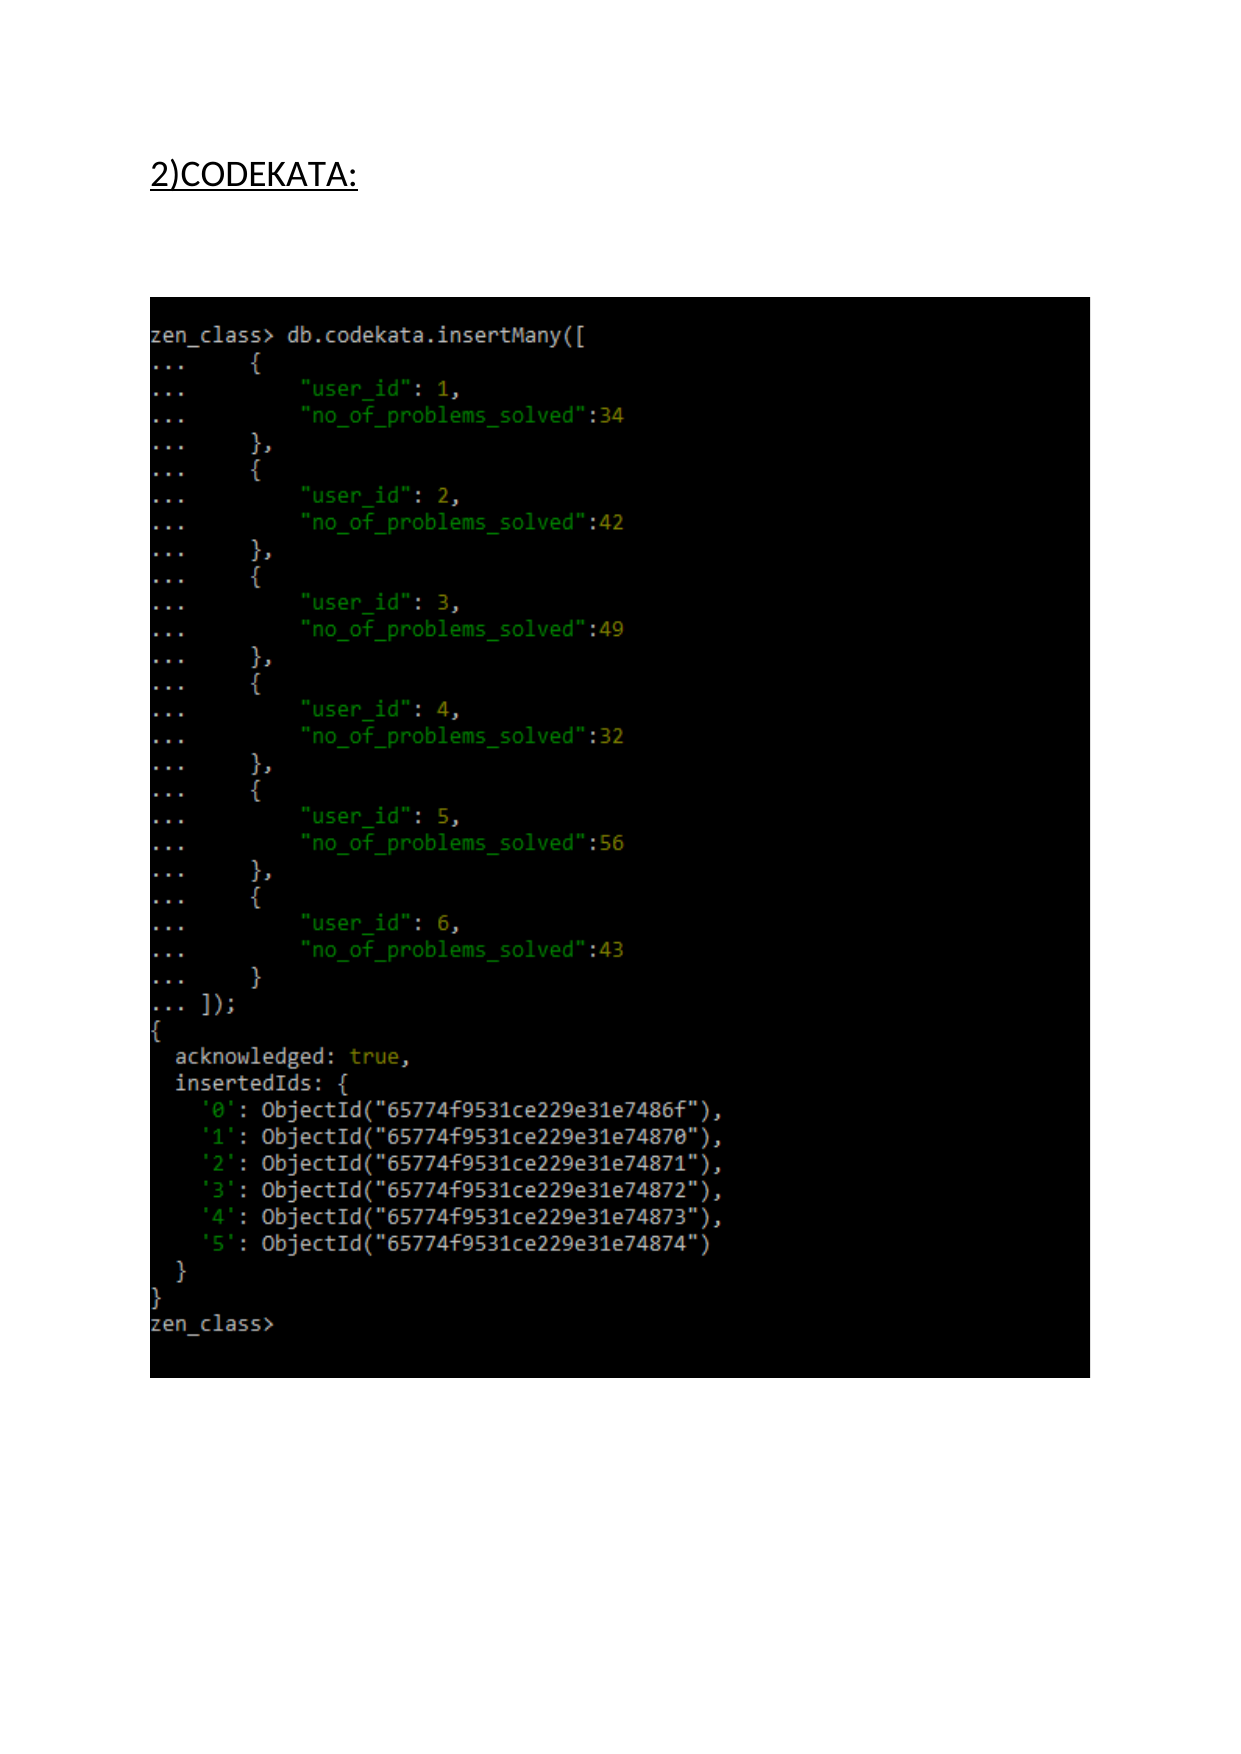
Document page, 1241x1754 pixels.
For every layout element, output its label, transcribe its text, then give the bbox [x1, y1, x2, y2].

text 2)CODEKATA: [150, 150, 1090, 196]
picture [150, 297, 1091, 1378]
